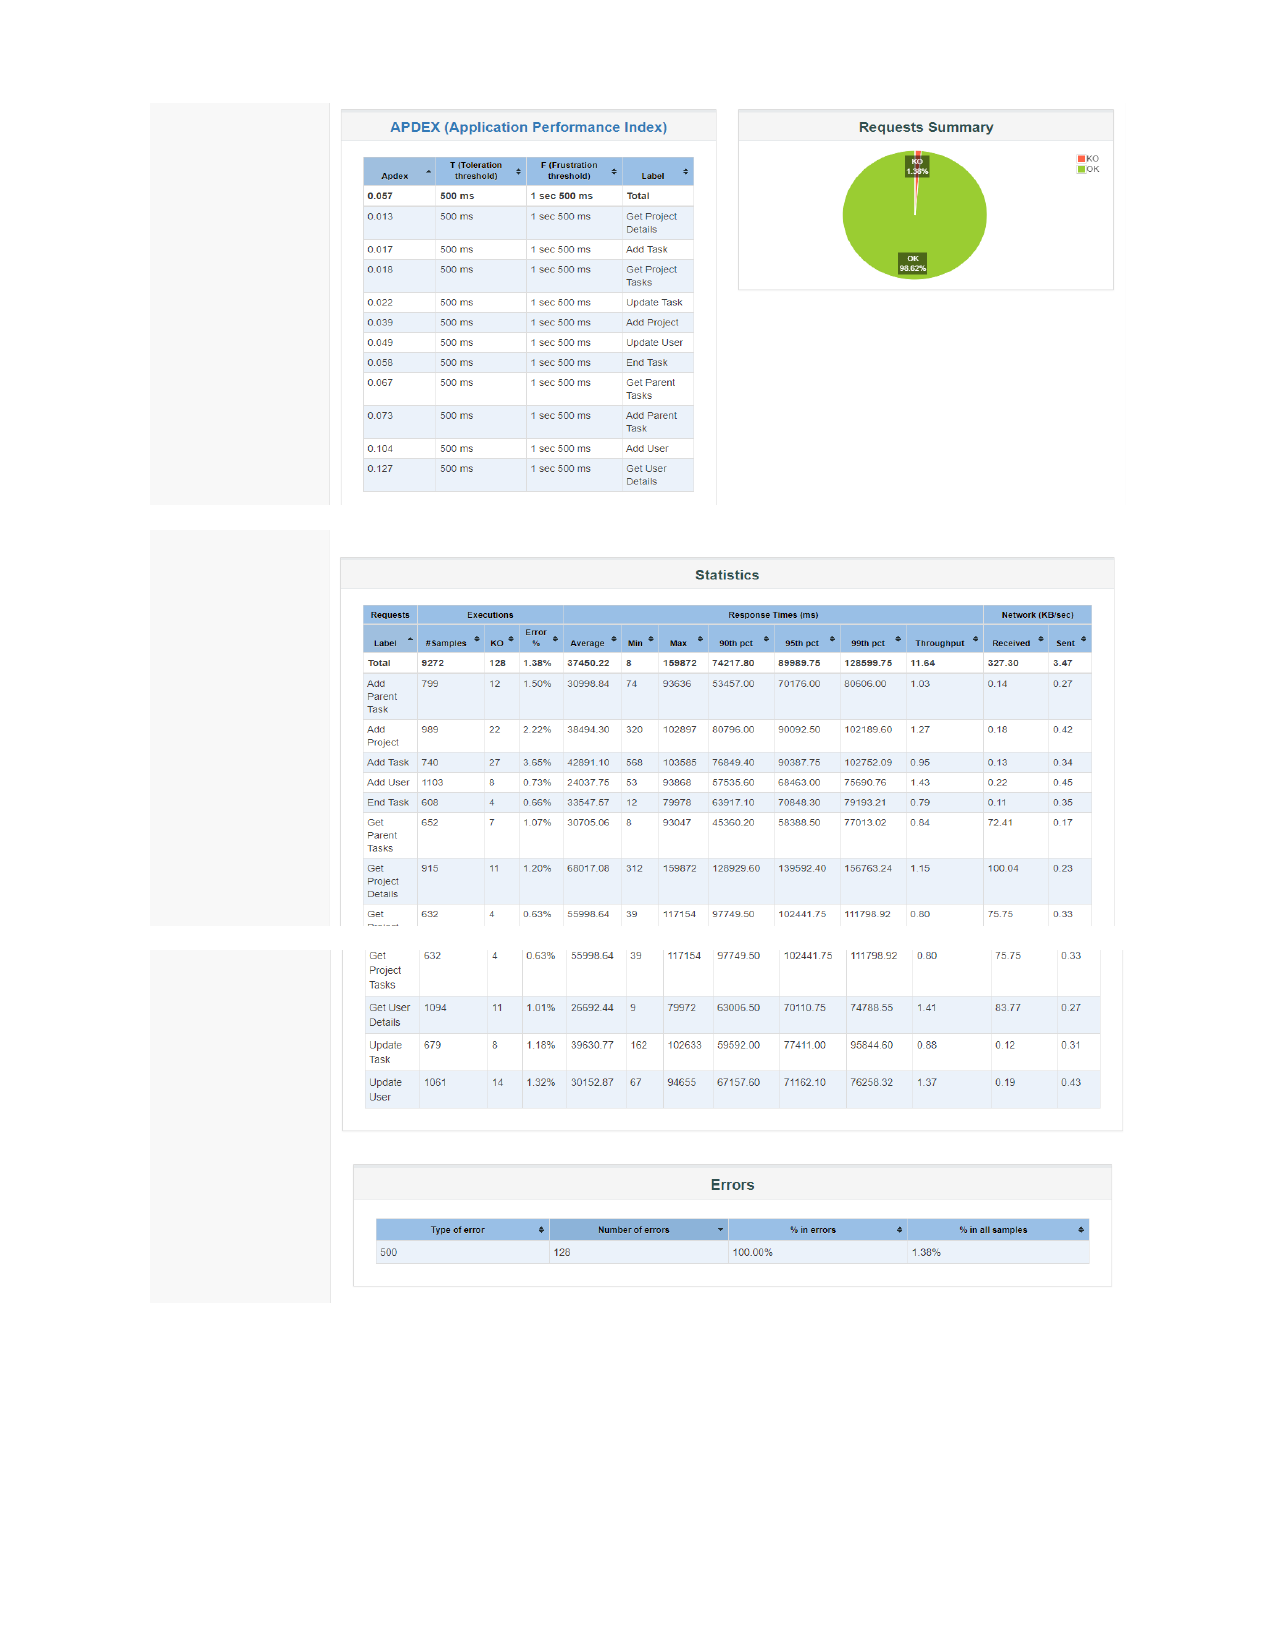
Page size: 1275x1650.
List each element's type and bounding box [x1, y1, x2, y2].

picture [150, 950, 1128, 1303]
picture [150, 103, 1125, 505]
picture [150, 530, 1120, 926]
